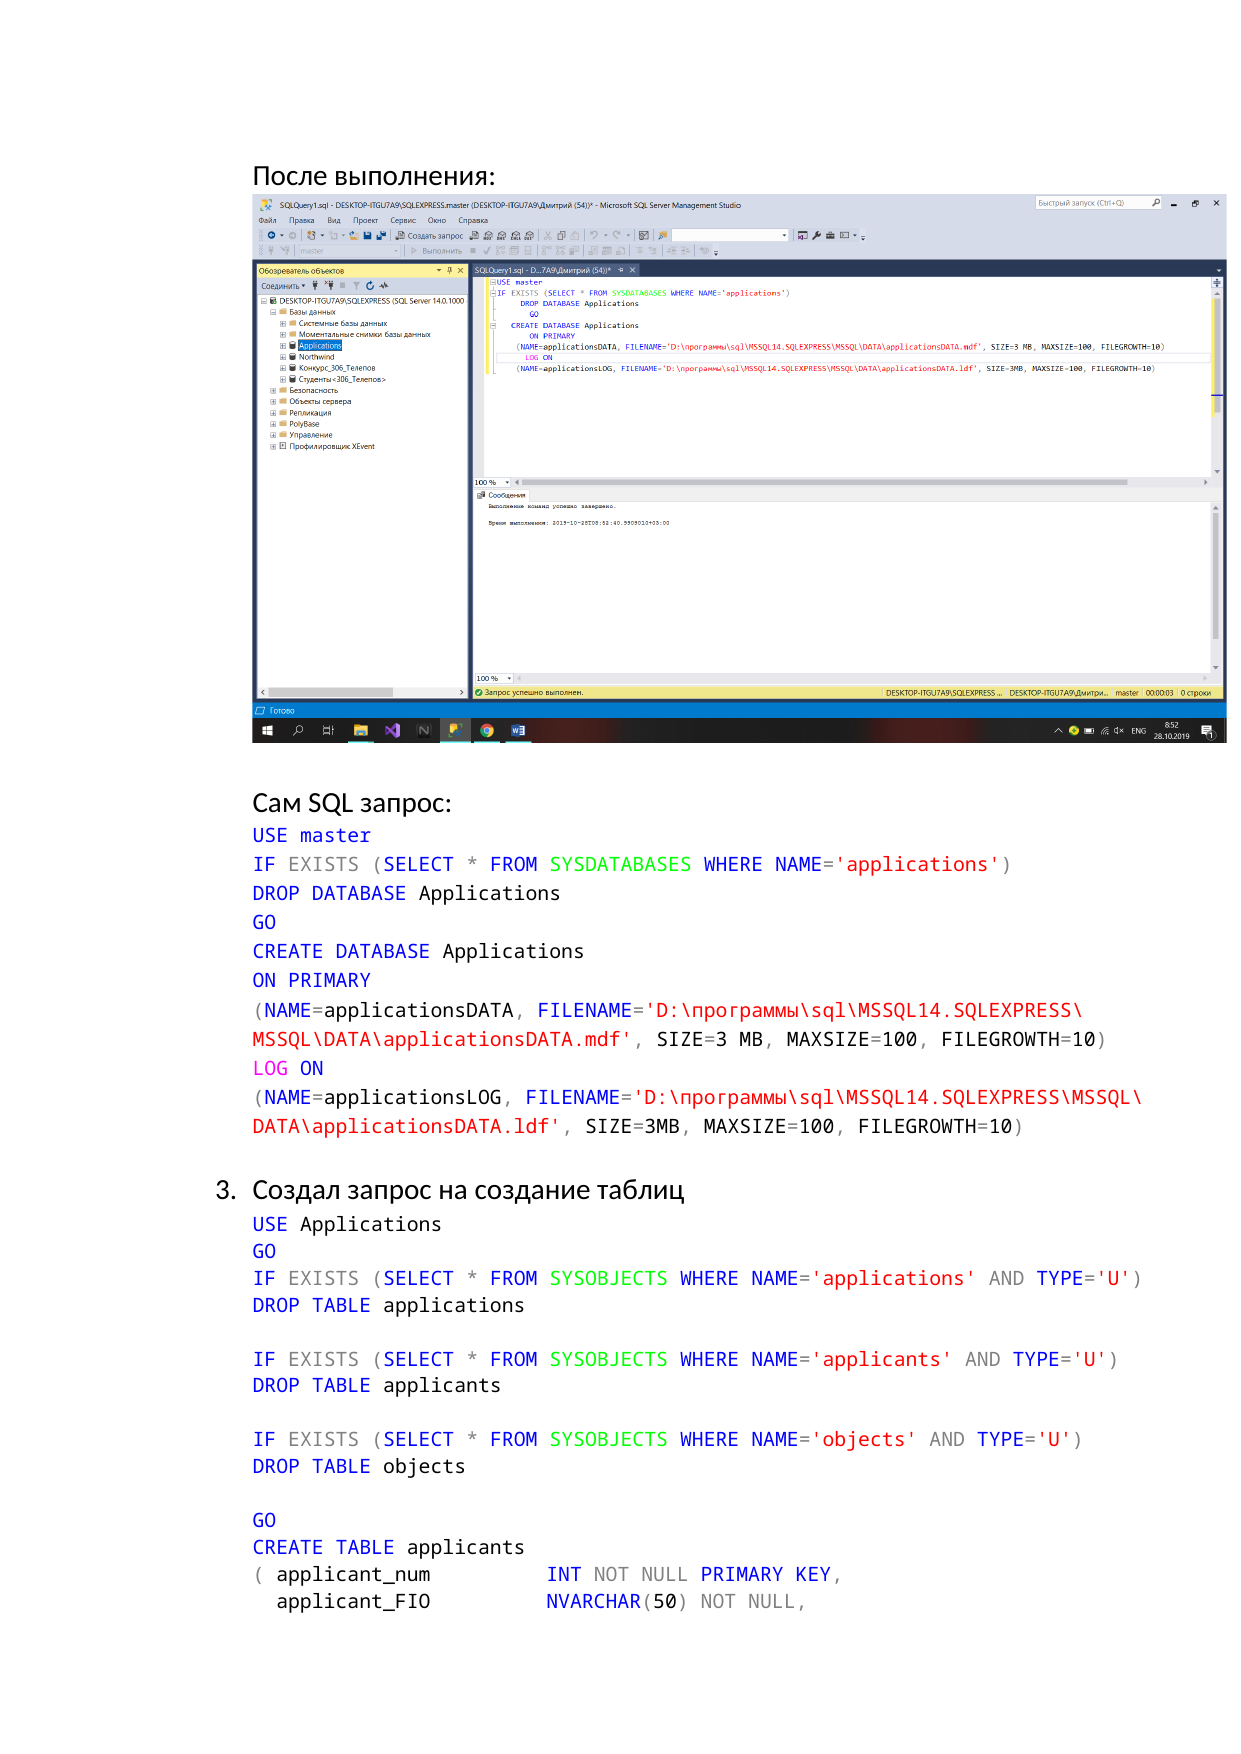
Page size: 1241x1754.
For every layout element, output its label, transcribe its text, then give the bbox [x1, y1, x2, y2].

list DROP TABLE applicants [252, 1372, 1152, 1399]
list IF EXISTS (SELECT * FROM SYSOBJECTS WHERE NAME='applications' AND TYPE='U') [252, 1264, 1152, 1291]
list DROP TABLE objects [252, 1453, 1152, 1480]
list GO [252, 1237, 1152, 1264]
list CREATE TABLE applicants [252, 1534, 1152, 1561]
list ( applicant_num INT NOT NULL PRIMARY KEY, [252, 1561, 1152, 1588]
list DROP TABLE applications [252, 1291, 1152, 1318]
picture [252, 194, 1227, 743]
list USE Applications [252, 1210, 1152, 1237]
list GO [252, 1507, 1152, 1534]
list IF EXISTS (SELECT * FROM SYSOBJECTS WHERE NAME='objects' AND TYPE='U') [252, 1426, 1152, 1453]
list Создал запрос на создание таблиц [215, 1171, 1152, 1207]
list applicant_FIO NVARCHAR(50) NOT NULL, [252, 1588, 1152, 1614]
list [215, 118, 1152, 1169]
list IF EXISTS (SELECT * FROM SYSOBJECTS WHERE NAME='applicants' AND TYPE='U') [252, 1345, 1152, 1372]
